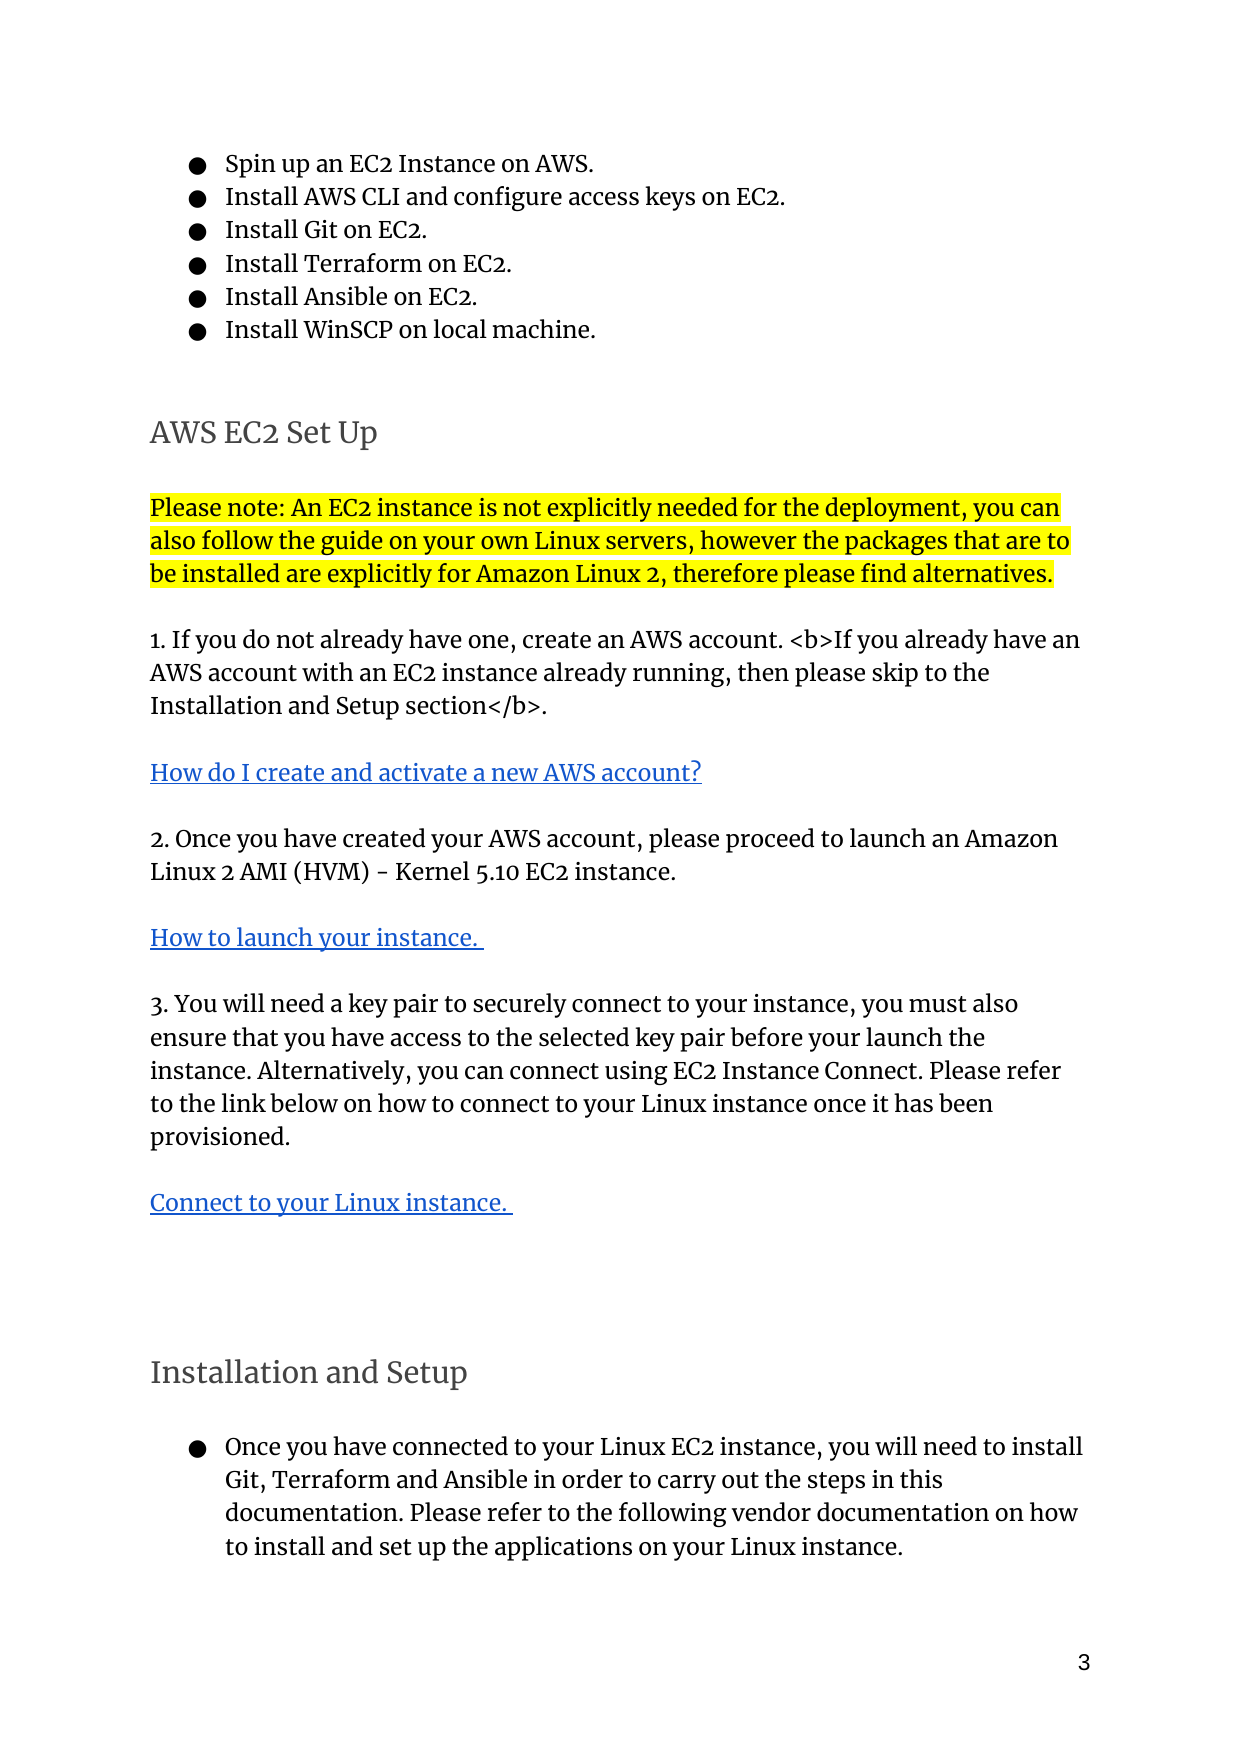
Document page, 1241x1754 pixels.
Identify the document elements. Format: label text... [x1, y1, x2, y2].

text Please note: An EC2 instance is not explicitly needed for the deployment, you can also follow the guide on your own Linux servers, however the packages that are to be installed are explicitly for Amazon Linux 2, therefore please find alternatives. [150, 493, 1090, 588]
list Once you have connected to your Linux EC2 instance, you will need to install Git, Terraform and Ansible in order to carry out the steps in this documentation. Please refer to the following vendor documentation on how to install and set up the applications on your Linux instance. [187, 1433, 1090, 1561]
subtitle AWS EC2 Set Up [150, 415, 1090, 452]
text 2. Once you have created your AWS account, please proceed to launch an Amazon Linux 2 AMI (HVM) - Kernel 5.10 EC2 instance. [150, 824, 1090, 887]
list Install Git on EC2. [187, 216, 1090, 245]
list Install Terraform on EC2. [187, 249, 1090, 278]
list Spin up an EC2 Instance on AWS. [187, 150, 1090, 179]
subtitle Installation and Setup [150, 1355, 1090, 1391]
text 1. If you do not already have one, create an AWS account. <b>If you already have an AWS account with an EC2 instance already running, then please skip to the Installation and Setup section</b>. [150, 626, 1090, 721]
list Install WinSCP on local machine. [187, 316, 1090, 344]
list Install AWS CLI and configure access keys on EC2. [187, 183, 1090, 212]
text How do I create and activate a new AWS account? [150, 758, 1090, 787]
list Install Ansible on EC2. [187, 282, 1090, 311]
text Connect to your Linux instance. [150, 1189, 1090, 1218]
text 3. You will need a key pair to securely connect to your instance, you must also ensure that you have access to the selected key pair before your launch the instance. Alternatively, you can connect using EC2 Instance Connect. Please refer to the link below on how to connect to your Linux instance once it has been provisioned. [150, 990, 1090, 1152]
text How to launch your instance. [150, 924, 1090, 953]
